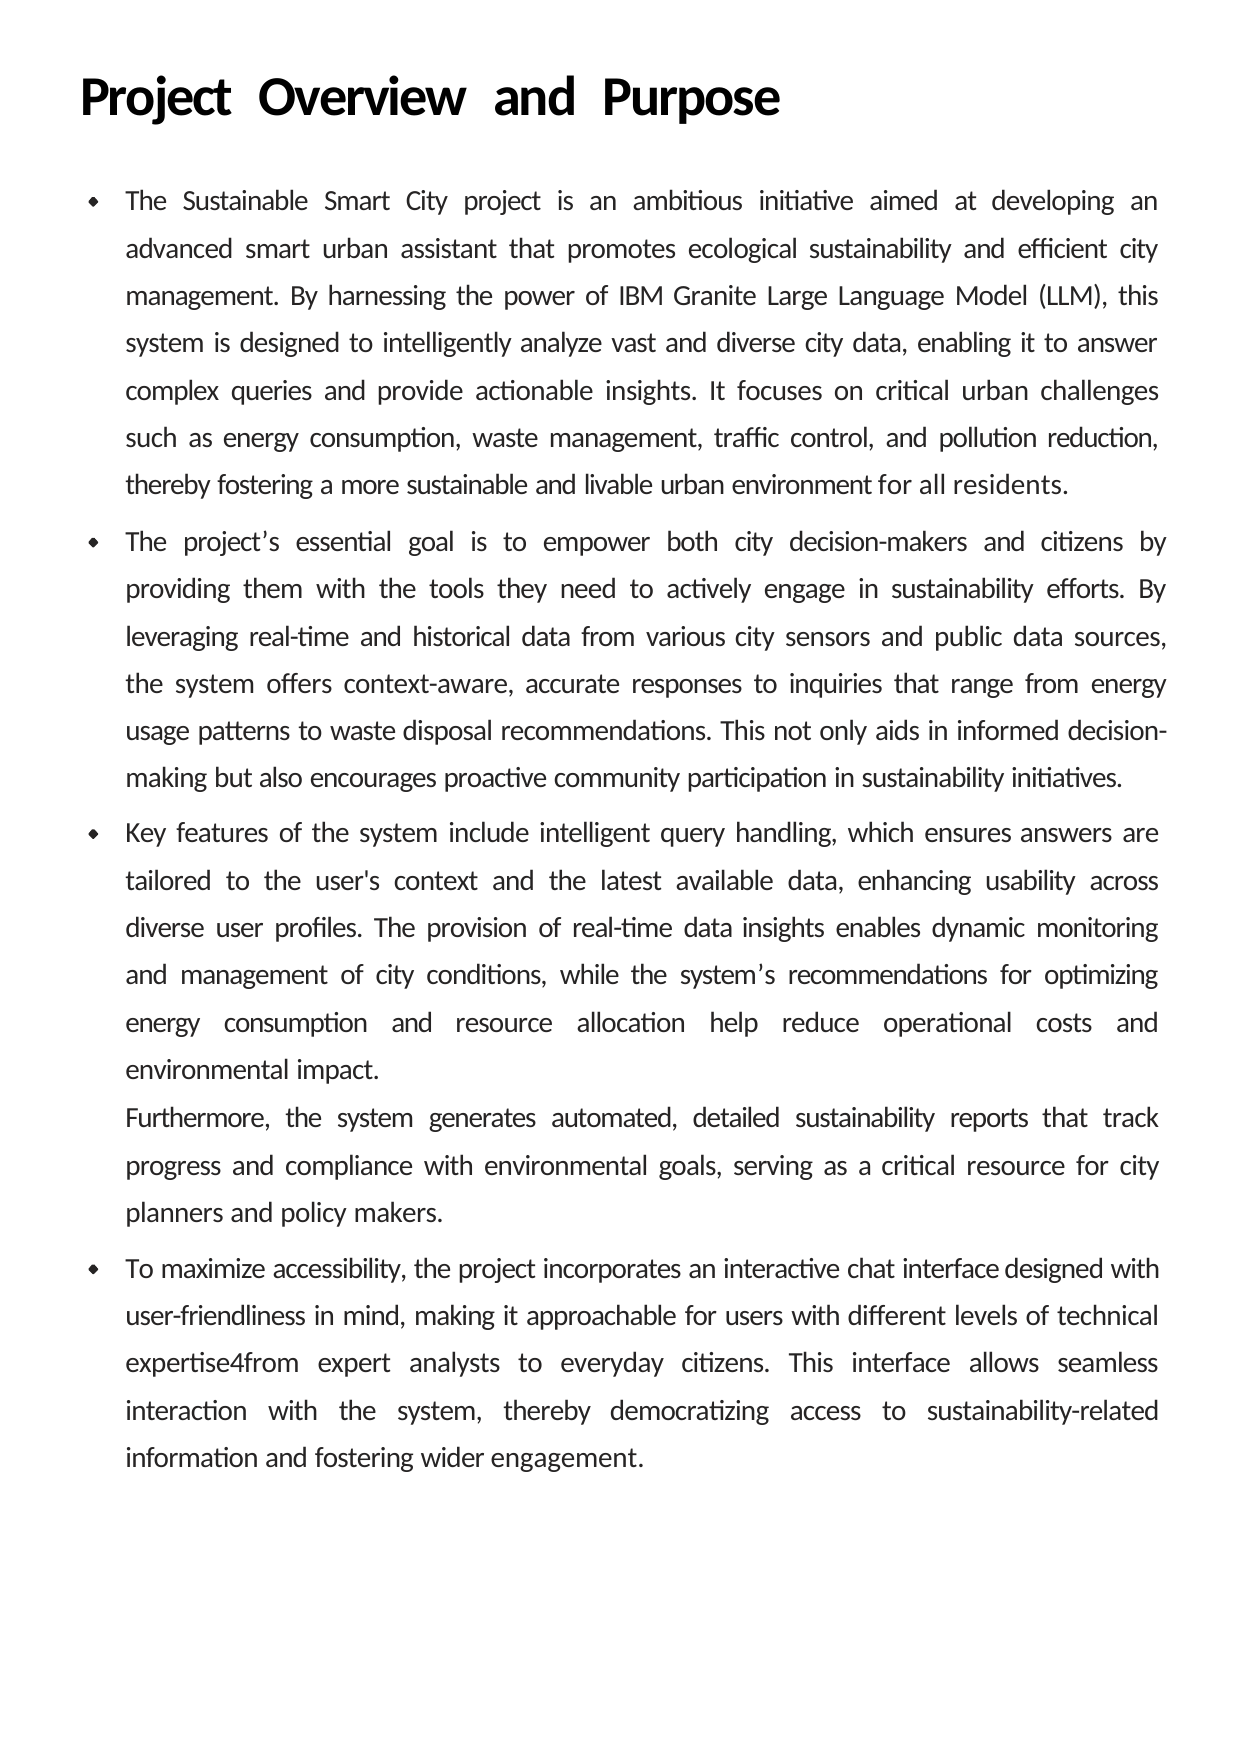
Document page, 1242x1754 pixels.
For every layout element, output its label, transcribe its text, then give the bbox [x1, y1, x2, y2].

text To maximize accessibility, the project incorporates an interactive chat interface designed with user-friendliness in mind, making it approachable for users with different levels of technical expertise4from expert analysts to everyday citizens. This interface allows seamless interaction with the system, thereby democratizing access to sustainability-related information and fostering wider engagement. [125, 1250, 1160, 1475]
subtitle Project Overview and Purpose [80, 61, 1168, 129]
text Key features of the system include intelligent query handling, which ensures answers are tailored to the user's context and the latest available data, enhancing usability across diverse user profiles. The provision of real-time data insights enables dynamic monitoring and management of city conditions, while the system’s recommendations for optimizing energy consumption and resource allocation help reduce operational costs and environmental impact. [125, 814, 1160, 1087]
text Furthermore, the system generates automated, detailed sustainability reports that track progress and compliance with environmental goals, serving as a critical resource for city planners and policy makers. [125, 1099, 1160, 1230]
text The Sustainable Smart City project is an ambitious initiative aimed at developing an advanced smart urban assistant that promotes ecological sustainability and efficient city management. By harnessing the power of IBM Granite Large Language Model (LLM), this system is designed to intelligently analyze vast and diverse city data, enabling it to answer complex queries and provide actionable insights. It focuses on critical urban challenges such as energy consumption, waste management, traffic control, and pollution reduction, thereby fostering a more sustainable and livable urban environment for all residents. [125, 182, 1160, 502]
text The project’s essential goal is to empower both city decision-makers and citizens by providing them with the tools they need to actively engage in sustainability efforts. By leveraging real-time and historical data from various city sensors and public data sources, the system offers context-aware, accurate responses to inquiries that range from energy usage patterns to waste disposal recommendations. This not only aids in informed decision-making but also encourages proactive community participation in sustainability initiatives. [125, 523, 1168, 795]
